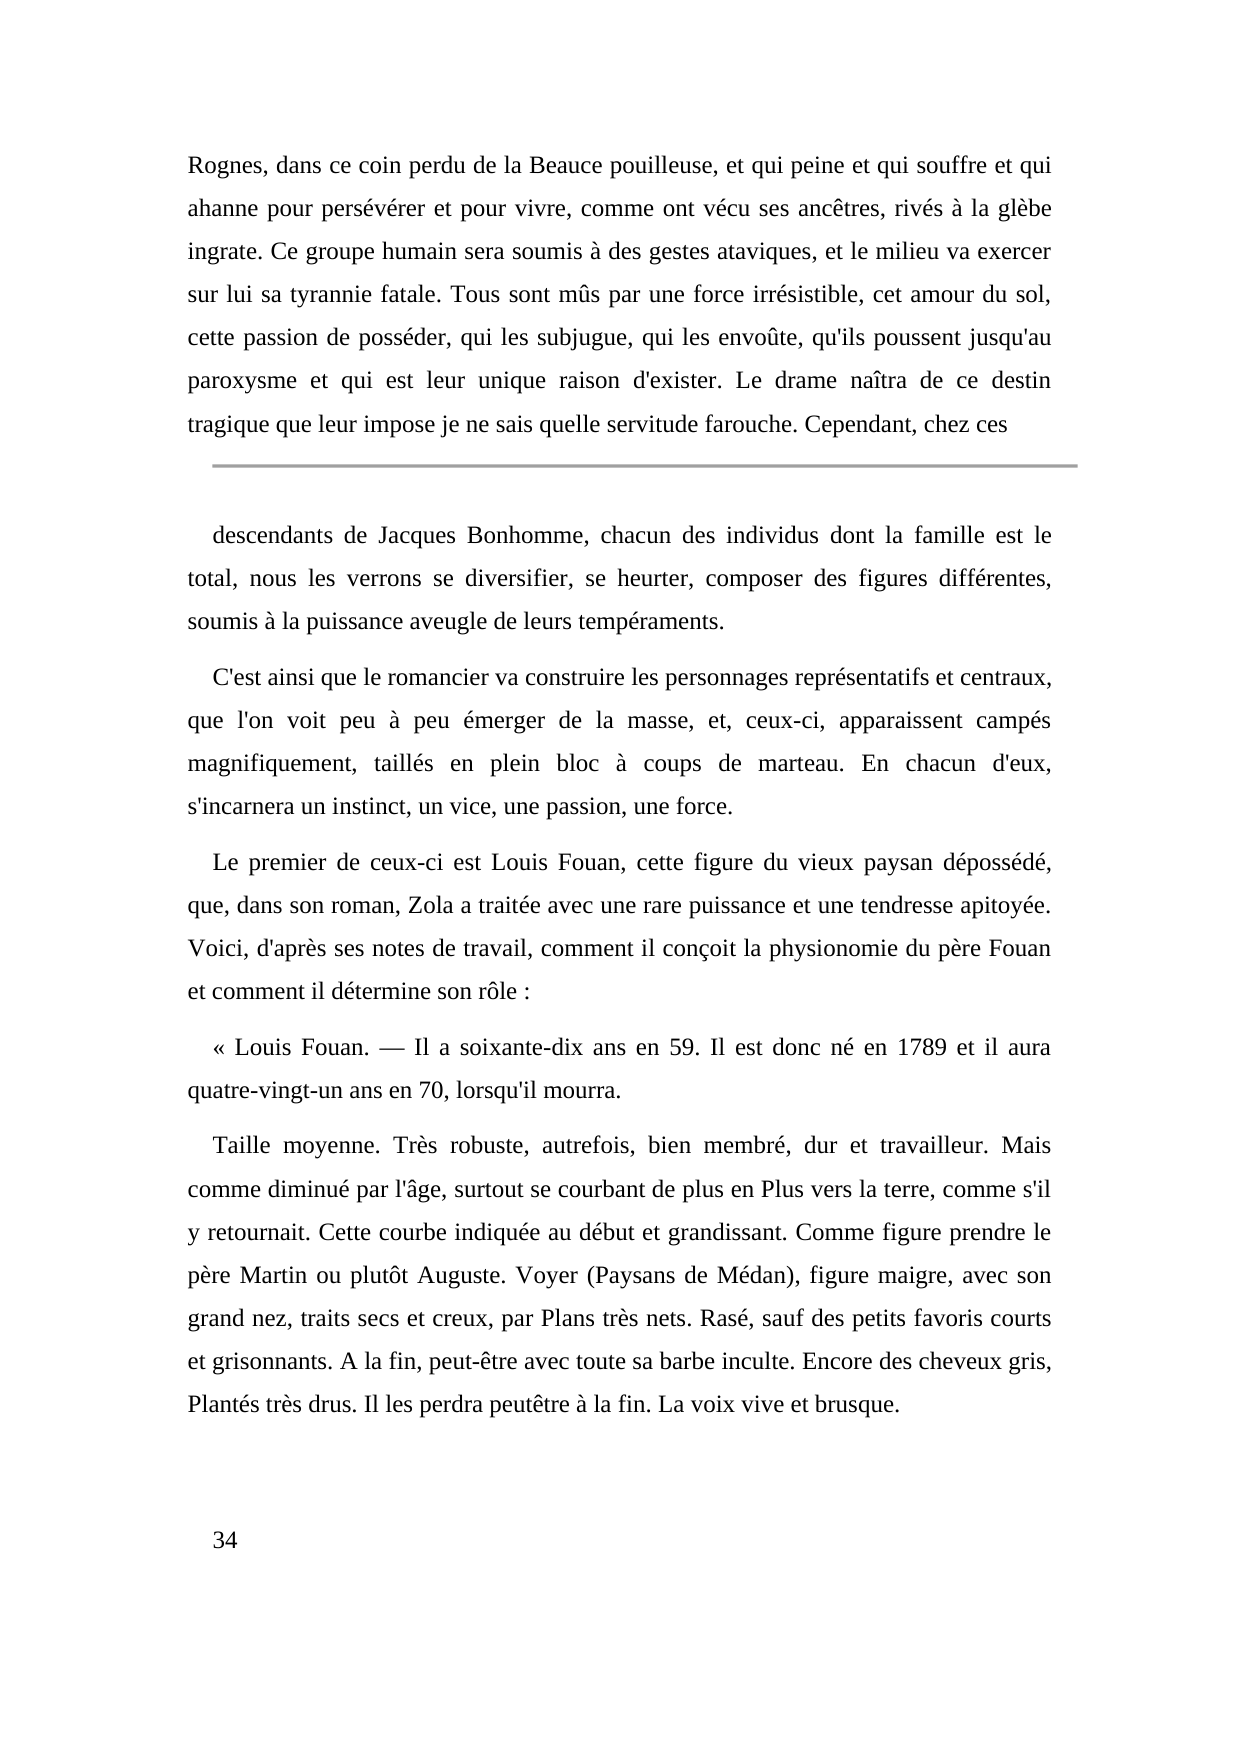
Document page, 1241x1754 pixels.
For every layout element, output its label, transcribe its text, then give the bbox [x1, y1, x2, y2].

text descendants de Jacques Bonhomme, chacun des individus dont la famille est le total, nous les verrons se diversifier, se heurter, composer des figures différentes, soumis à la puissance aveugle de leurs tempéraments. [187, 520, 1053, 635]
text Le premier de ceux-ci est Louis Fouan, cette figure du vieux paysan dépossédé, que, dans son roman, Zola a traitée avec une rare puissance et une tendresse apitoyée. Voici, d'après ses notes de travail, comment il conçoit la physionomie du père Fouan et comment il détermine son rôle : [187, 847, 1053, 1005]
text C'est ainsi que le romancier va construire les personnages représentatifs et centraux, que l'on voit peu à peu émerger de la masse, et, ceux-ci, apparaissent campés magnifiquement, taillés en plein bloc à coups de marteau. En chacun d'eux, s'incarnera un instinct, un vice, une passion, une force. [187, 662, 1053, 820]
text « Louis Fouan. — Il a soixante-dix ans en 59. Il est donc né en 1789 et il aura quatre-vingt-un ans en 70, lorsqu'il mourra. [187, 1032, 1053, 1104]
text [187, 150, 1053, 437]
text Taille moyenne. Très robuste, autrefois, bien membré, dur et travailleur. Mais comme diminué par l'âge, surtout se courbant de plus en Plus vers la terre, comme s'il y retournait. Cette courbe indiquée au début et grandissant. Comme figure prendre le père Martin ou plutôt Auguste. Voyer (Paysans de Médan), figure maigre, avec son grand nez, traits secs et creux, par Plans très nets. Rasé, sauf des petits favoris courts et grisonnants. A la fin, peut-être avec toute sa barbe inculte. Encore des cheveux gris, Plantés très drus. Il les perdra peutêtre à la fin. La voix vive et brusque. [187, 1131, 1053, 1418]
